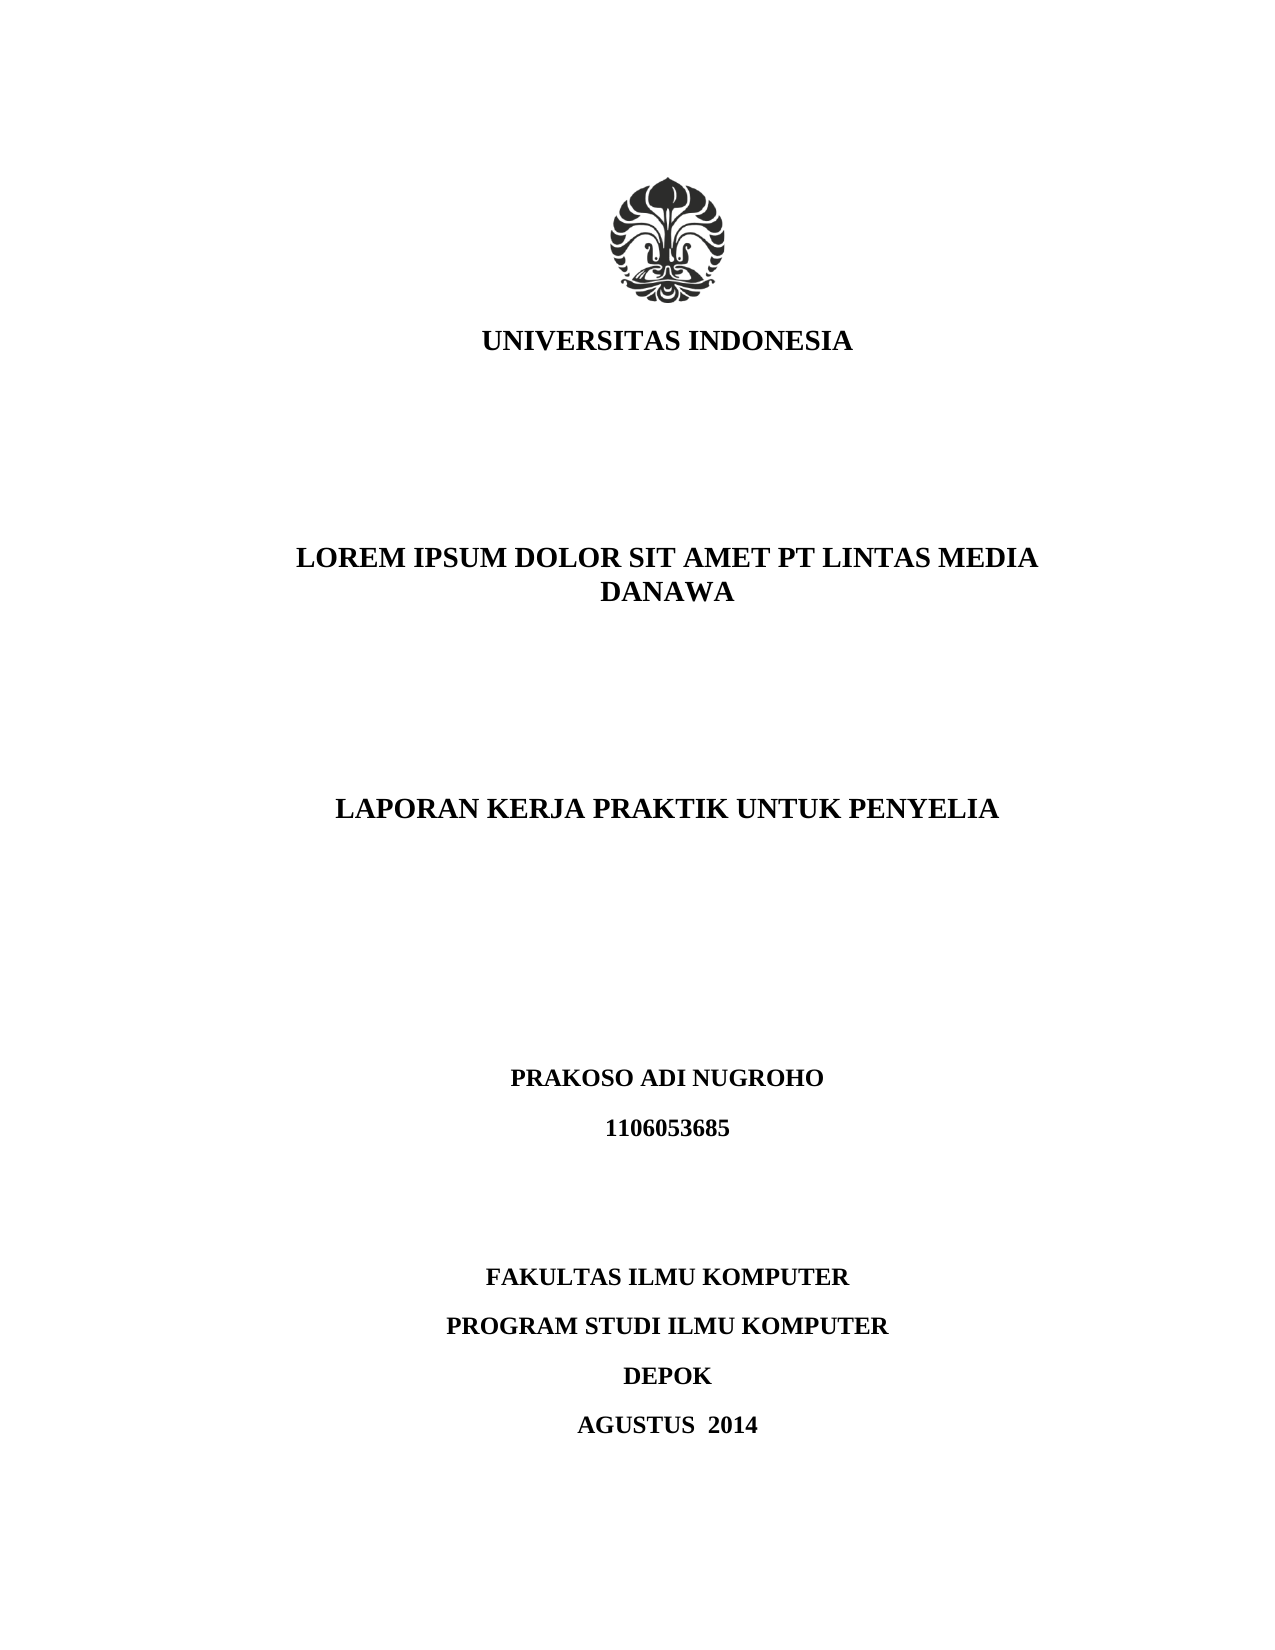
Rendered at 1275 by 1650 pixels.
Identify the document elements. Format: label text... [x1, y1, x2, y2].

text DEPOK [237, 1361, 1098, 1390]
text LOREM IPSUM DOLOR SIT AMET PT LINTAS MEDIA DANAWA [237, 541, 1098, 608]
text 1106053685 [237, 1113, 1098, 1142]
text LAPORAN KERJA PRAKTIK UNTUK PENYELIA [237, 792, 1098, 825]
text PRAKOSO ADI NUGROHO [237, 1063, 1098, 1092]
text PROGRAM STUDI ILMU KOMPUTER [237, 1311, 1098, 1340]
text UNIVERSITAS INDONESIA [237, 323, 1098, 357]
text FAKULTAS ILMU KOMPUTER [237, 1262, 1098, 1291]
text AGUSTUS 2014 [237, 1411, 1098, 1439]
picture [610, 177, 725, 303]
